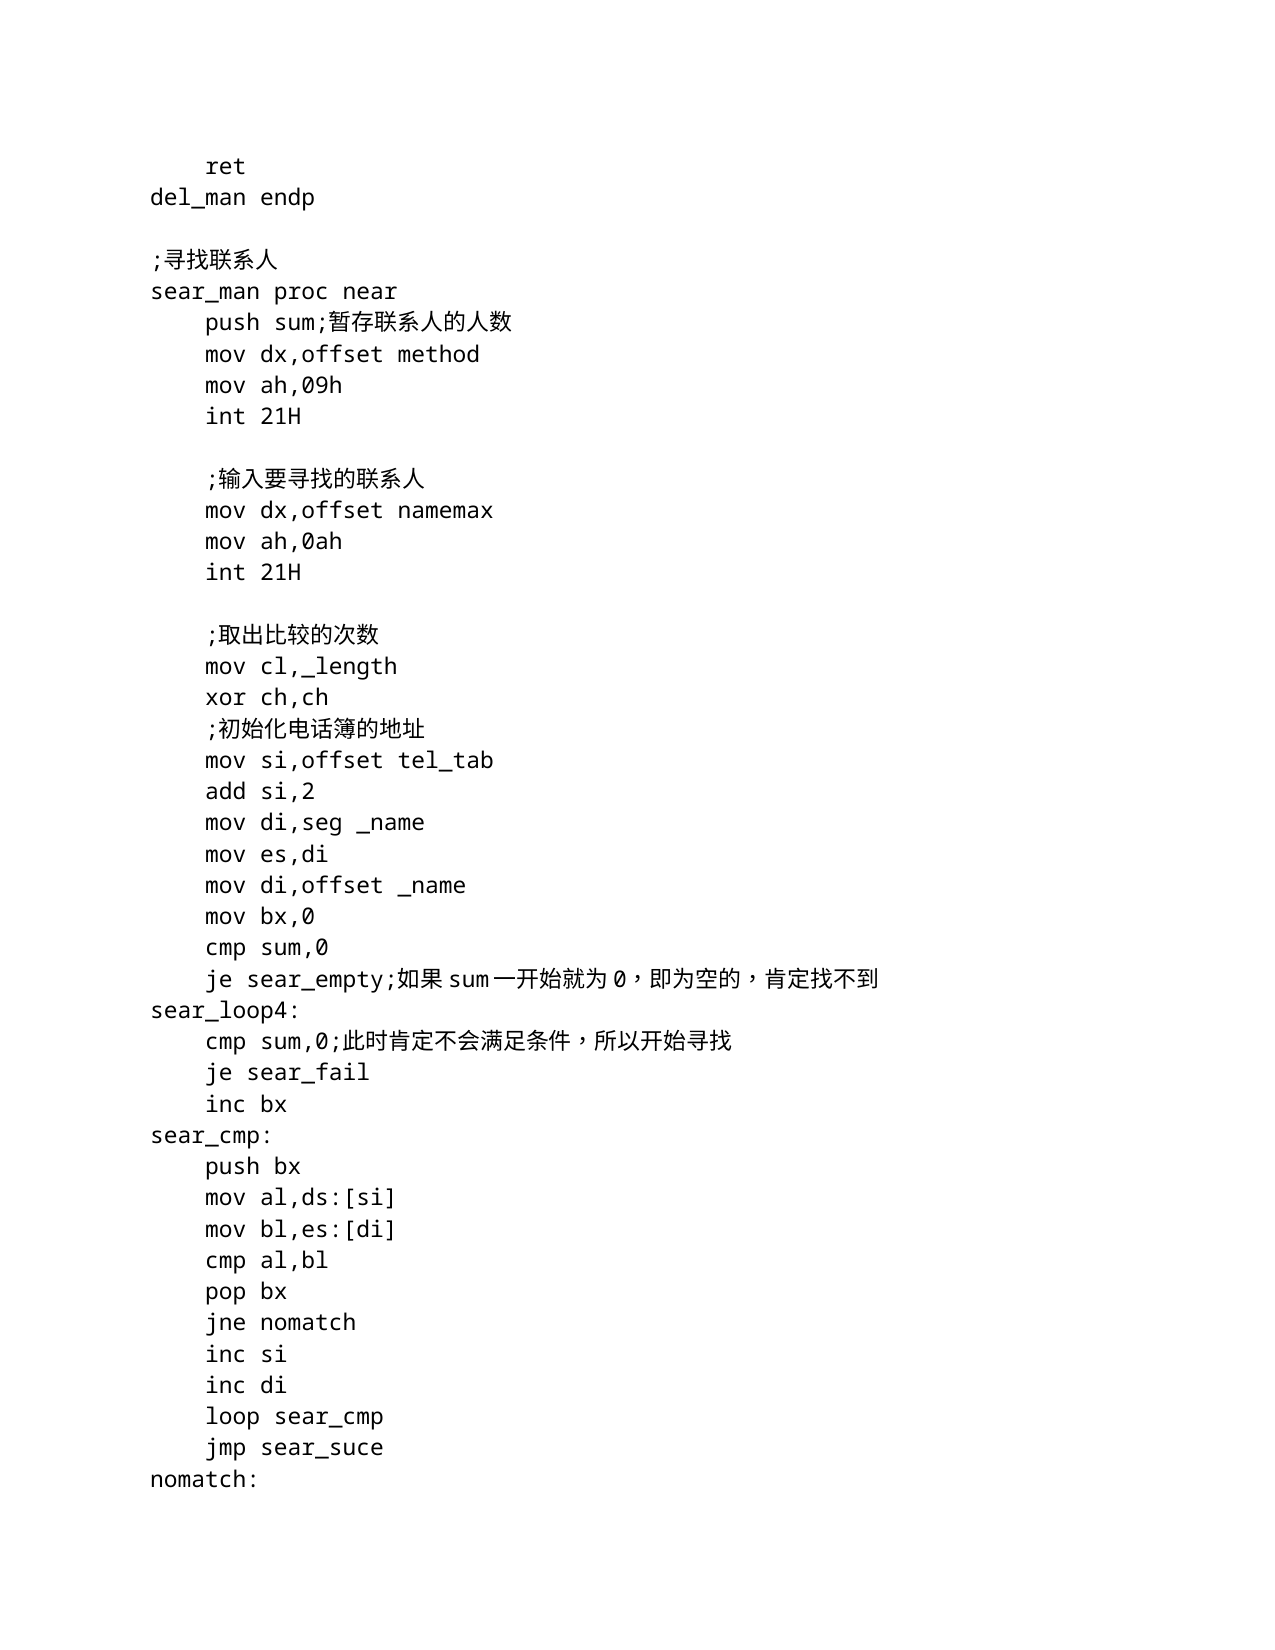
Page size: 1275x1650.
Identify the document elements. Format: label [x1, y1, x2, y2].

text [150, 150, 1125, 1494]
